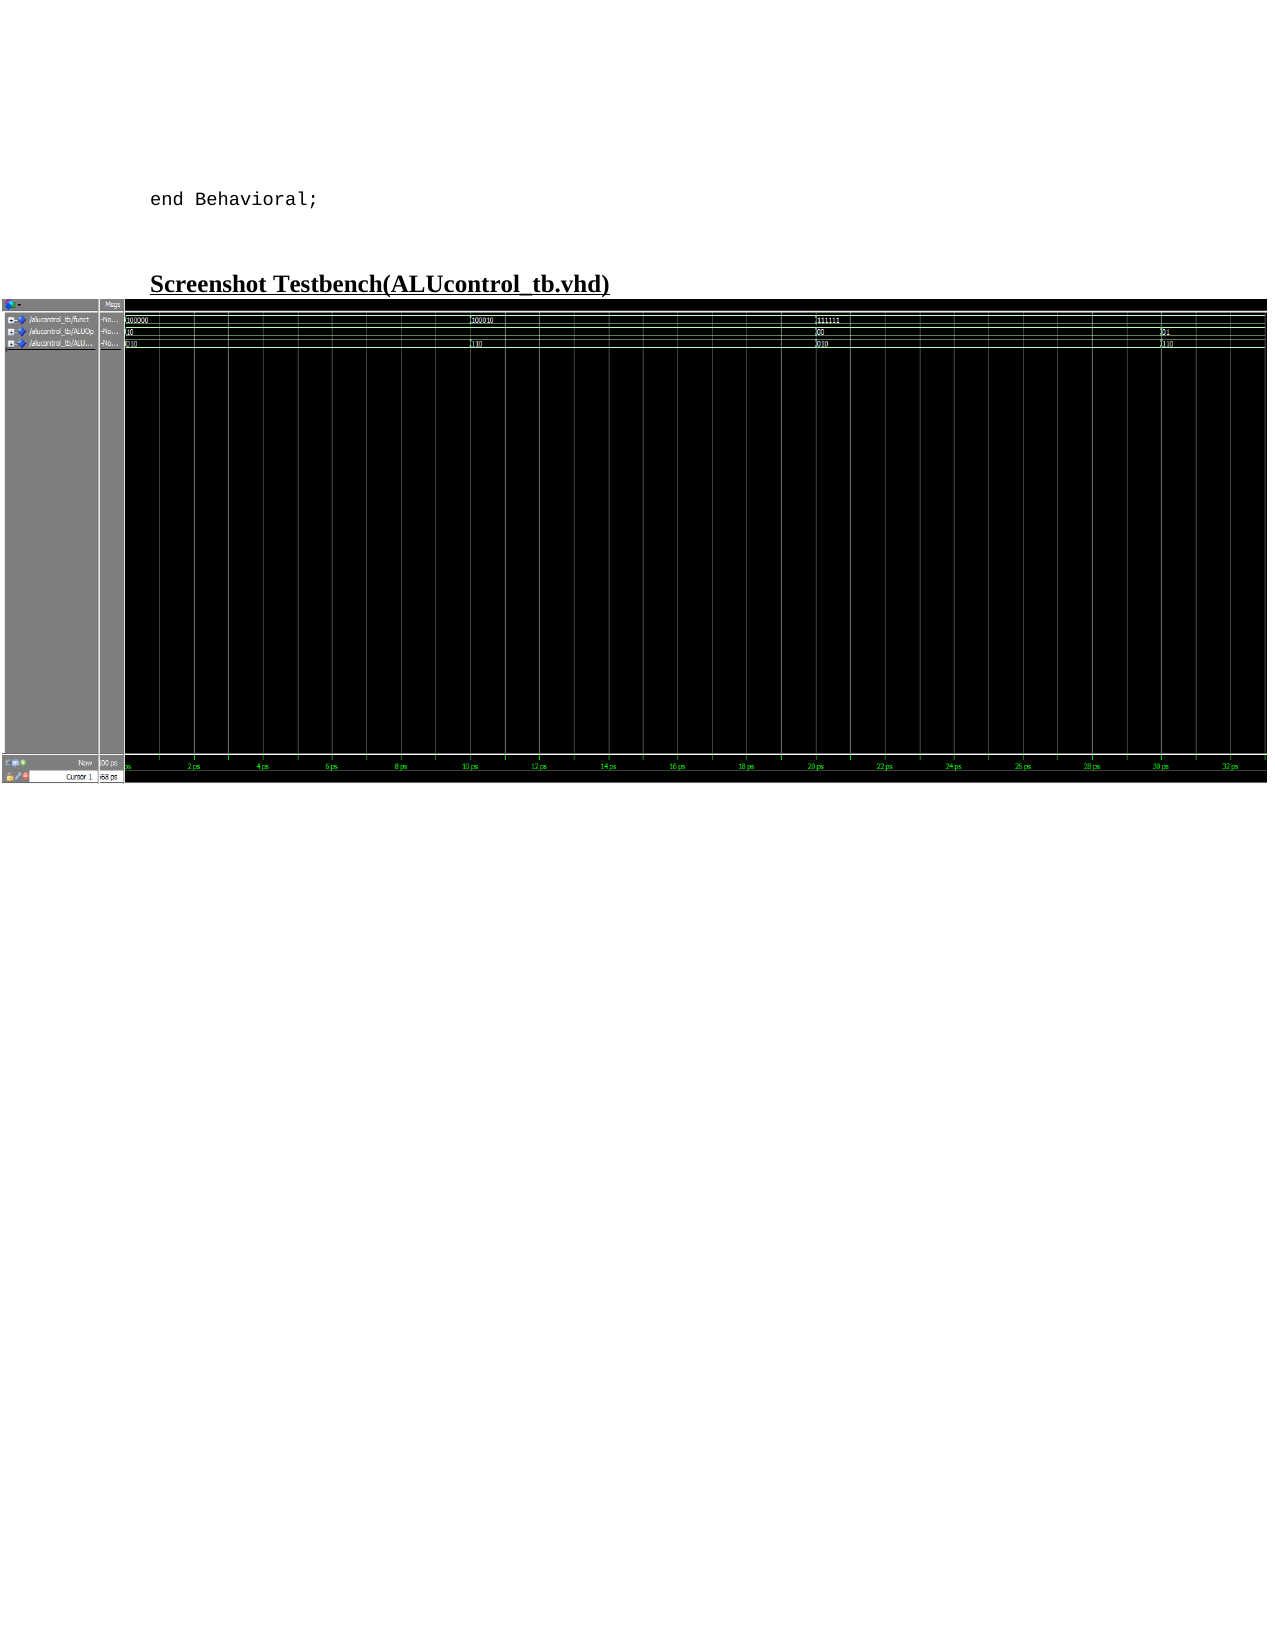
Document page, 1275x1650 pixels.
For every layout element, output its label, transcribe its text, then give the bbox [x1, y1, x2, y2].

text Screenshot Testbench(ALUcontrol_tb.vhd) [150, 269, 1125, 297]
picture [2, 299, 1267, 784]
text end Behavioral; [150, 189, 1125, 211]
